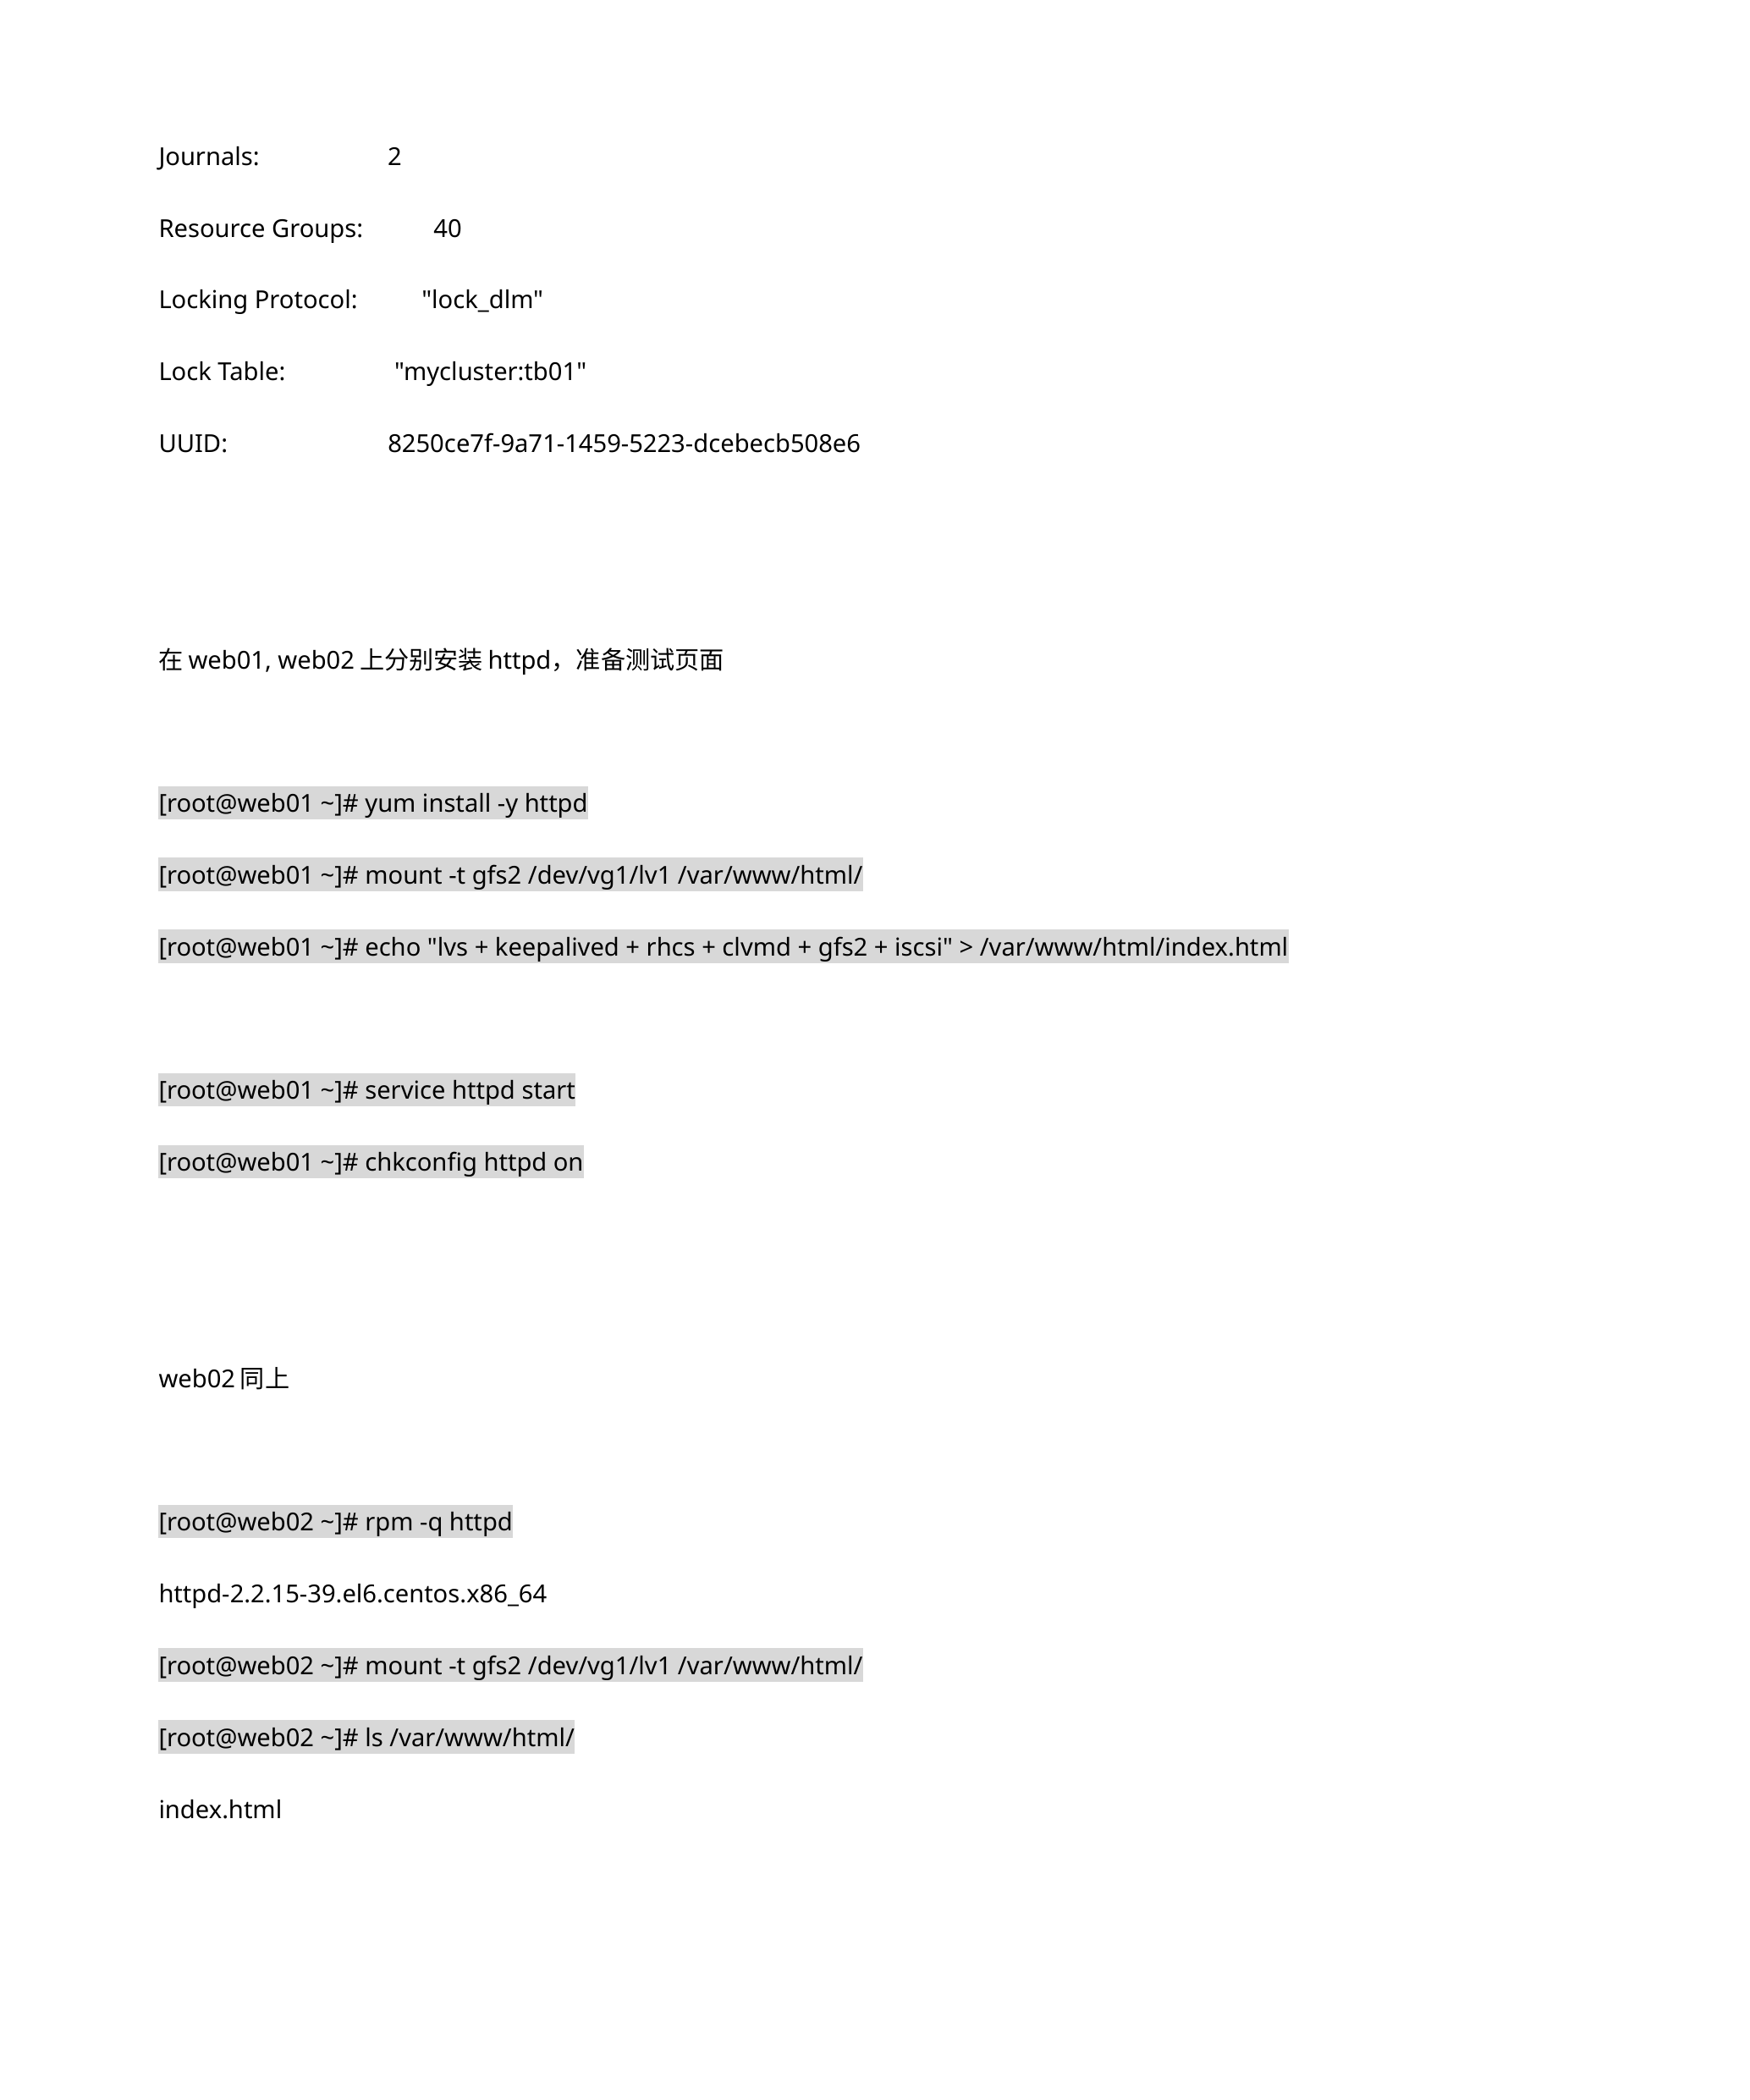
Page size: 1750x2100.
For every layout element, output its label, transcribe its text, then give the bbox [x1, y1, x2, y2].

text [root@web01 ~]# service httpd start [158, 1062, 1591, 1117]
text [root@web01 ~]# echo "lvs + keepalived + rhcs + clvmd + gfs2 + iscsi" > /var/www/html/index.html [158, 918, 1591, 973]
text [root@web02 ~]# rpm -q httpd [158, 1494, 1591, 1549]
text [root@web02 ~]# mount -t gfs2 /dev/vg1/lv1 /var/www/html/ [158, 1638, 1591, 1693]
text [root@web01 ~]# chkconfig httpd on [158, 1134, 1591, 1189]
text httpd-2.2.15-39.el6.centos.x86_64 [158, 1566, 1591, 1621]
text Lock Table: "mycluster:tb01" [158, 344, 1591, 399]
text web02同上 [158, 1349, 1591, 1404]
text [root@web01 ~]# yum install -y httpd [158, 775, 1591, 830]
text [root@web02 ~]# ls /var/www/html/ [158, 1709, 1591, 1764]
text Journals: 2 [158, 128, 1591, 183]
text index.html [158, 1781, 1591, 1836]
text Locking Protocol: "lock_dlm" [158, 272, 1591, 327]
text 在web01, web02上分别安装httpd，准备测试页面 [158, 631, 1591, 686]
text Resource Groups: 40 [158, 200, 1591, 255]
text [root@web01 ~]# mount -t gfs2 /dev/vg1/lv1 /var/www/html/ [158, 847, 1591, 902]
text UUID: 8250ce7f-9a71-1459-5223-dcebecb508e6 [158, 416, 1591, 471]
